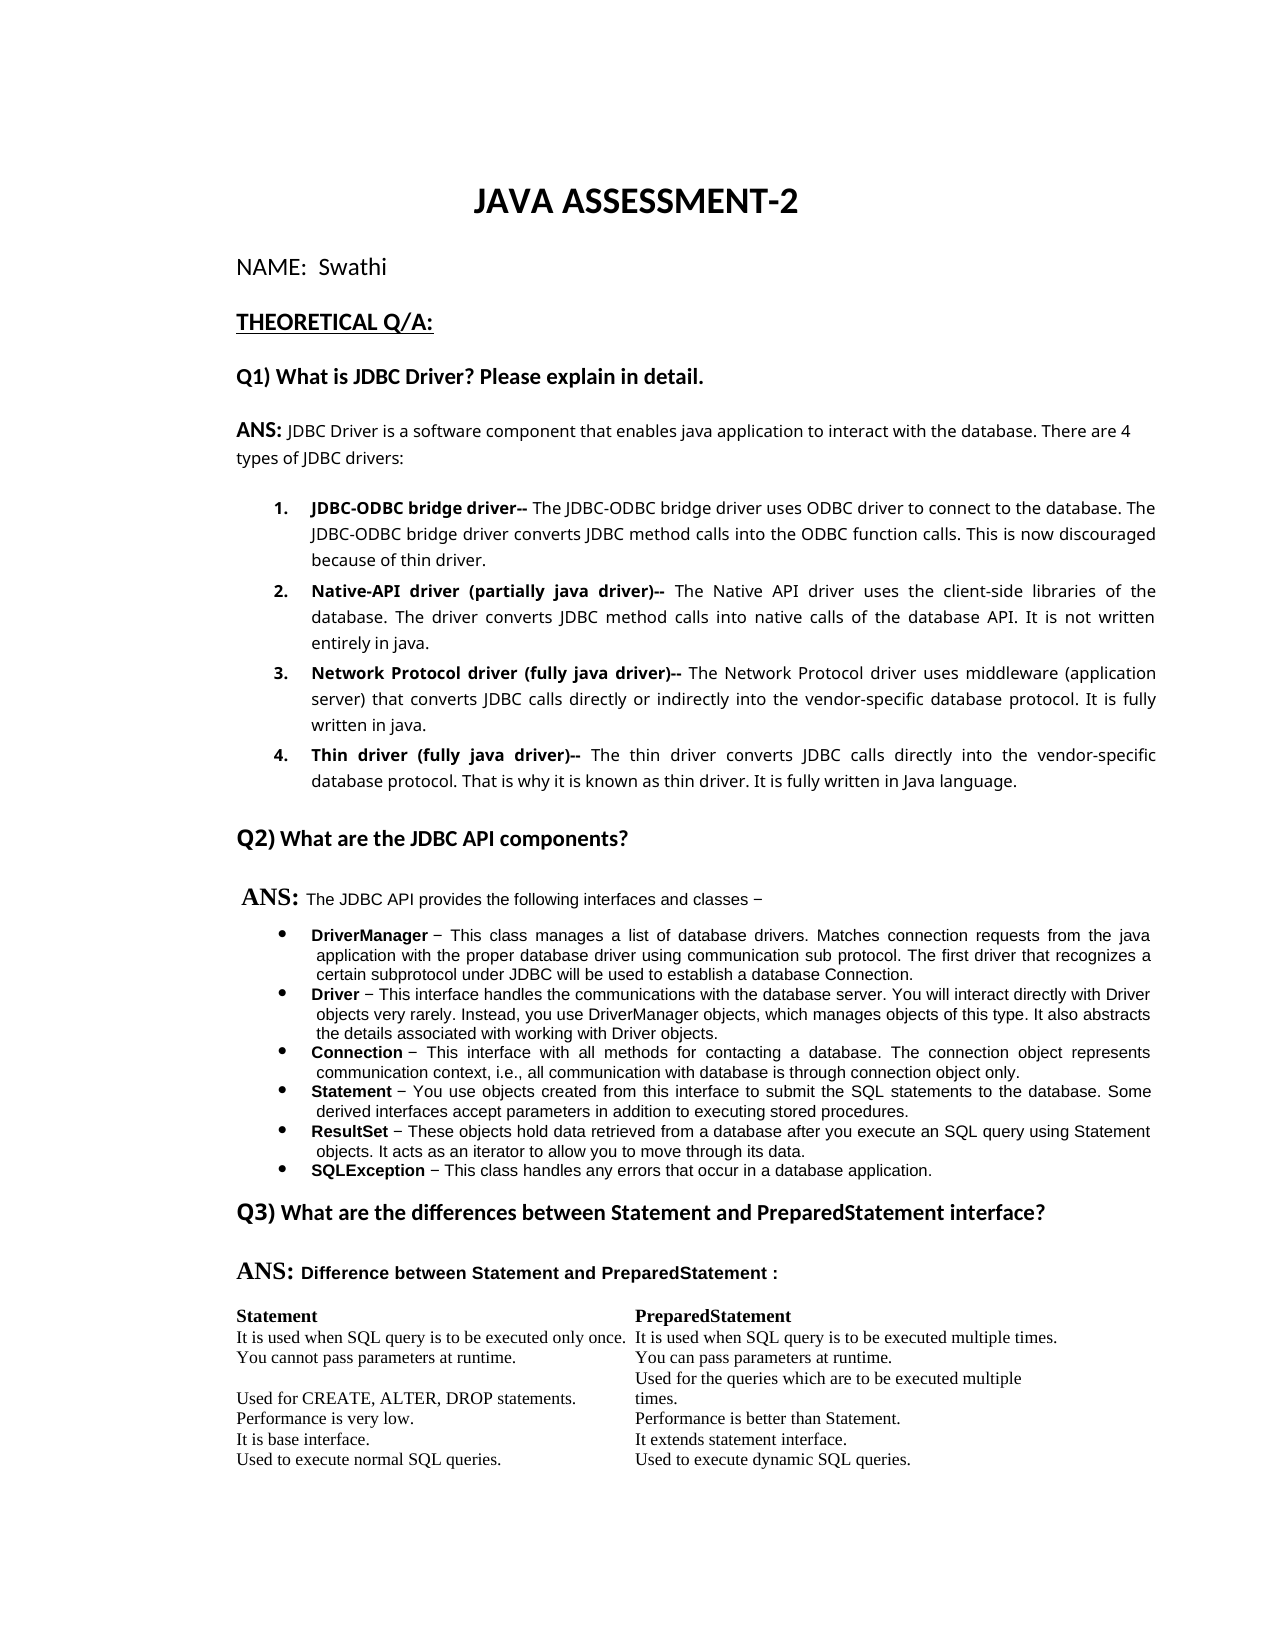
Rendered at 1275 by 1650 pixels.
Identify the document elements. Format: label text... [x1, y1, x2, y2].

table_cell It is used when SQL query is to be executed multiple times. [635, 1327, 1061, 1347]
list Statement − You use objects created from this interface to submit the SQL statements to the database. Some derived interfaces accept parameters in addition to executing stored procedures. [279, 1082, 1152, 1121]
text Q2) What are the JDBC API components? [236, 822, 1157, 853]
table_cell Performance is better than Statement. [635, 1408, 1061, 1428]
list Network Protocol driver (fully java driver)-- The Network Protocol driver uses middleware (application server) that converts JDBC calls directly or indirectly into the vendor-specific database protocol. It is fully written in java. [274, 658, 1157, 736]
text THEORETICAL Q/A: [236, 307, 1157, 337]
text NAME: Swathi [236, 251, 1157, 281]
table_cell Used for the queries which are to be executed multiple times. [635, 1368, 1061, 1408]
table_cell It extends statement interface. [635, 1429, 1061, 1449]
text JAVA ASSESSMENT-2 [236, 177, 1157, 223]
text ANS: Difference between Statement and PreparedStatement : [236, 1256, 1157, 1305]
table_cell It is base interface. [236, 1429, 635, 1449]
list ResultSet − These objects hold data retrieved from a database after you execute an SQL query using Statement objects. It acts as an iterator to allow you to move through its data. [279, 1121, 1152, 1161]
table_cell Used to execute dynamic SQL queries. [635, 1449, 1061, 1469]
table_cell You can pass parameters at runtime. [635, 1347, 1061, 1367]
text Q1) What is JDBC Driver? Please explain in detail. [236, 362, 1157, 390]
list JDBC-ODBC bridge driver-- The JDBC-ODBC bridge driver uses ODBC driver to connect to the database. The JDBC-ODBC bridge driver converts JDBC method calls into the ODBC function calls. This is now discouraged because of thin driver. [274, 494, 1157, 572]
list SQLException − This class handles any errors that occur in a database application. [279, 1161, 1152, 1181]
text Q3) What are the differences between Statement and PreparedStatement interface? [236, 1196, 1157, 1227]
text ANS: JDBC Driver is a software component that enables java application to interact with the database. There are 4 types of JDBC drivers: [236, 415, 1157, 469]
text ANS: The JDBC API provides the following interfaces and classes − [241, 882, 1152, 911]
table_header Statement [236, 1305, 635, 1327]
table_cell Used for CREATE, ALTER, DROP statements. [236, 1368, 635, 1408]
list Native-API driver (partially java driver)-- The Native API driver uses the client-side libraries of the database. The driver converts JDBC method calls into native calls of the database API. It is not written entirely in java. [274, 576, 1157, 654]
list Connection − This interface with all methods for contacting a database. The connection object represents communication context, i.e., all communication with database is through connection object only. [279, 1043, 1152, 1082]
table_cell Performance is very low. [236, 1408, 635, 1428]
table_cell Used to execute normal SQL queries. [236, 1449, 635, 1469]
table_header PreparedStatement [635, 1305, 1061, 1327]
list DriverManager − This class manages a list of database drivers. Matches connection requests from the java application with the proper database driver using communication sub protocol. The first driver that recognizes a certain subprotocol under JDBC will be used to establish a database Connection. [279, 926, 1152, 984]
list Thin driver (fully java driver)-- The thin driver converts JDBC calls directly into the vendor-specific database protocol. That is why it is known as thin driver. It is fully written in Java language. [274, 741, 1157, 793]
table_cell You cannot pass parameters at runtime. [236, 1347, 635, 1367]
table_cell It is used when SQL query is to be executed only once. [236, 1327, 635, 1347]
list Driver − This interface handles the communications with the database server. You will interact directly with Driver objects very rarely. Instead, you use DriverManager objects, which manages objects of this type. It also abstracts the details associated with working with Driver objects. [279, 984, 1152, 1043]
